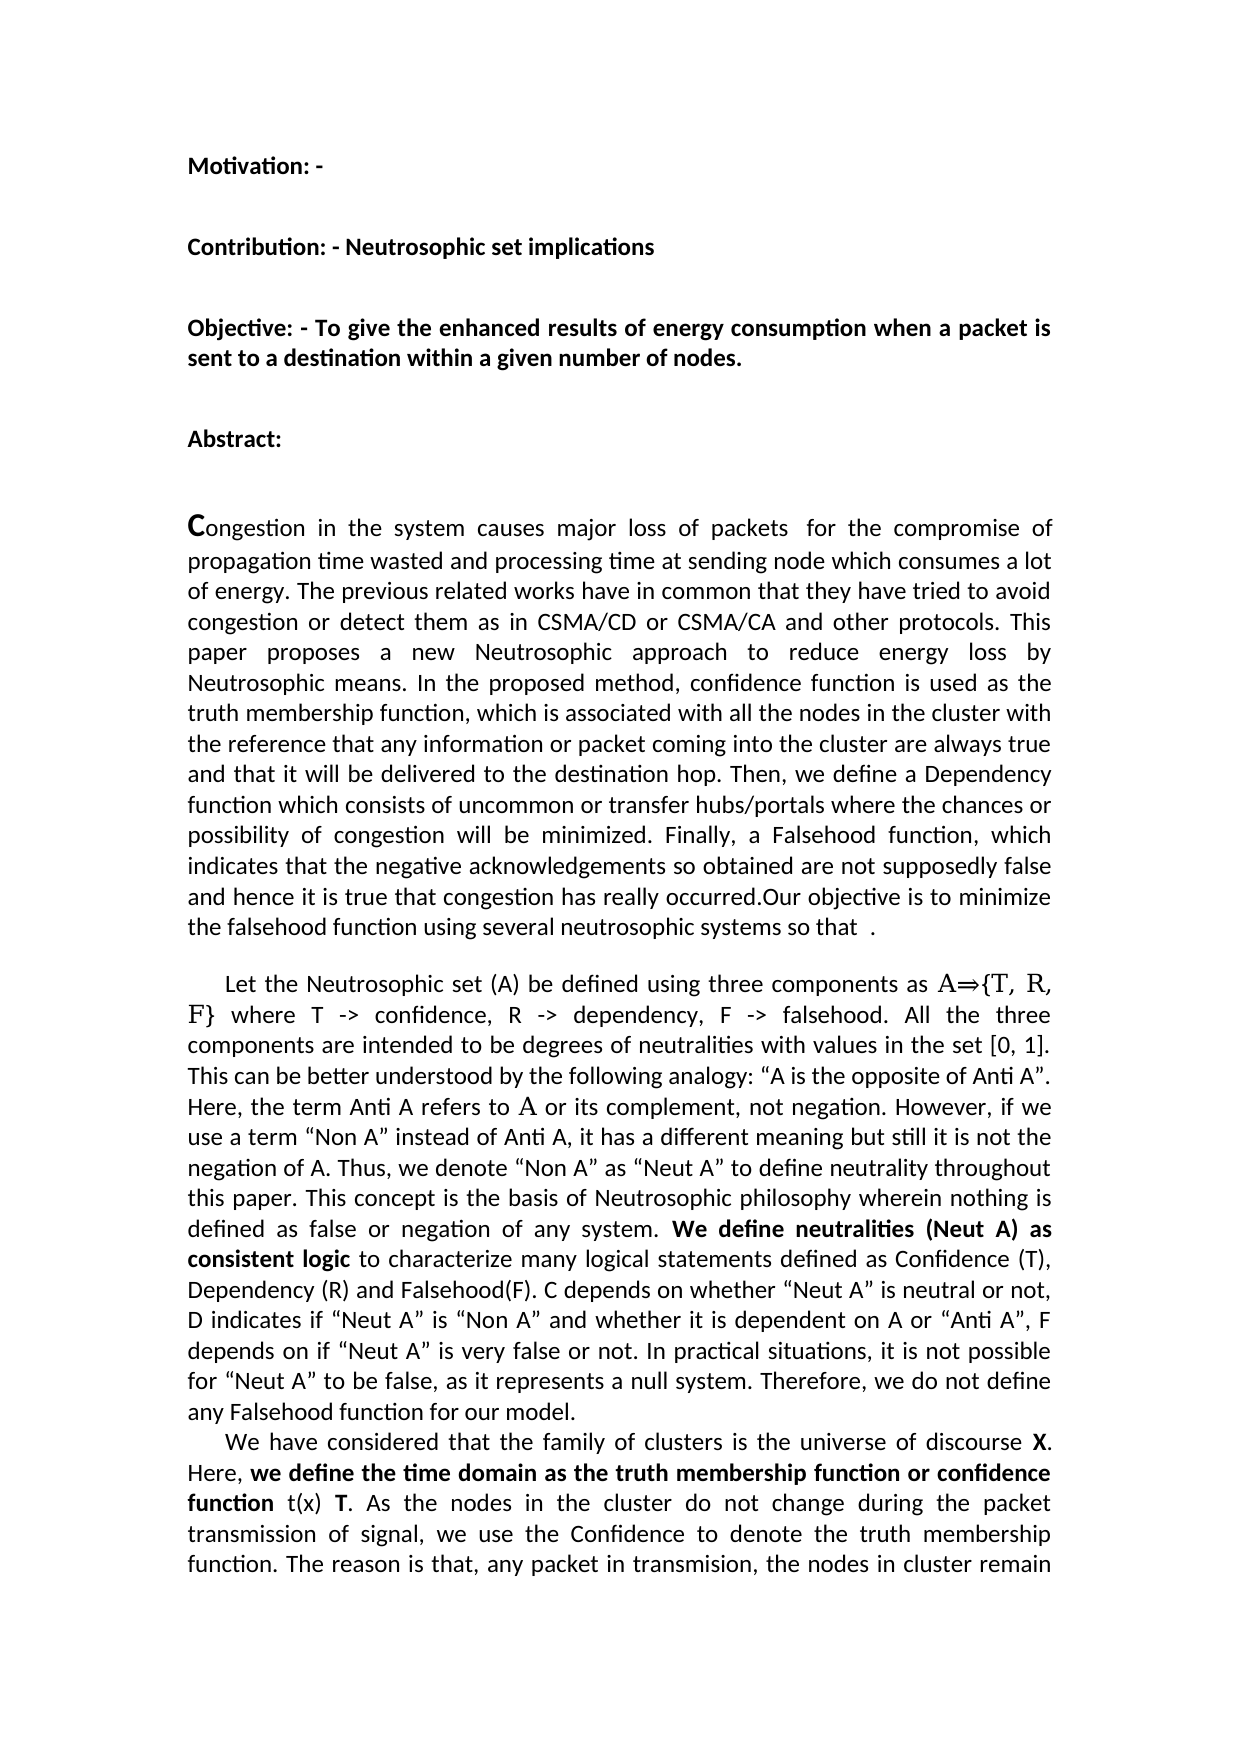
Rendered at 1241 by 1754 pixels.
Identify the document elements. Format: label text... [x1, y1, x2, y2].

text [187, 1427, 1053, 1579]
text Abstract: [187, 423, 1053, 454]
text Objective: - To give the enhanced results of energy consumption when a packet is sent to a destination within a given number of nodes. [187, 312, 1053, 373]
text Motivation: - [187, 150, 1053, 181]
text Let the Neutrosophic set (A) be defined using three components as A⇒{T, R, F} where T -> confidence, R -> dependency, F -> falsehood. All the three components are intended to be degrees of neutralities with values in the set [0, 1]. This can be better understood by the following analogy: “A is the opposite of Anti A”. Here, the term Anti A refers to A or its complement, not negation. However, if we use a term “Non A” instead of Anti A, it has a different meaning but still it is not the negation of A. Thus, we denote “Non A” as “Neut A” to define neutrality throughout this paper. This concept is the basis of Neutrosophic philosophy wherein nothing is defined as false or negation of any system. We define neutralities (Neut A) as consistent logic to characterize many logical statements defined as Confidence (T), Dependency (R) and Falsehood(F). C depends on whether “Neut A” is neutral or not, D indicates if “Neut A” is “Non A” and whether it is dependent on A or “Anti A”, F depends on if “Neut A” is very false or not. In practical situations, it is not possible for “Neut A” to be false, as it represents a null system. Therefore, we do not define any Falsehood function for our model. [187, 967, 1053, 1427]
text Contribution: - Neutrosophic set implications [187, 231, 1053, 261]
text Congestion in the system causes major loss of packets for the compromise of propagation time wasted and processing time at sending node which consumes a lot of energy. The previous related works have in common that they have tried to avoid congestion or detect them as in CSMA/CD or CSMA/CA and other protocols. This paper proposes a new Neutrosophic approach to reduce energy loss by Neutrosophic means. In the proposed method, confidence function is used as the truth membership function, which is associated with all the nodes in the cluster with the reference that any information or packet coming into the cluster are always true and that it will be delivered to the destination hop. Then, we define a Dependency function which consists of uncommon or transfer hubs/portals where the chances or possibility of congestion will be minimized. Finally, a Falsehood function, which indicates that the negative acknowledgements so obtained are not supposedly false and hence it is true that congestion has really occurred.Our objective is to minimize the falsehood function using several neutrosophic systems so that . [187, 504, 1053, 942]
